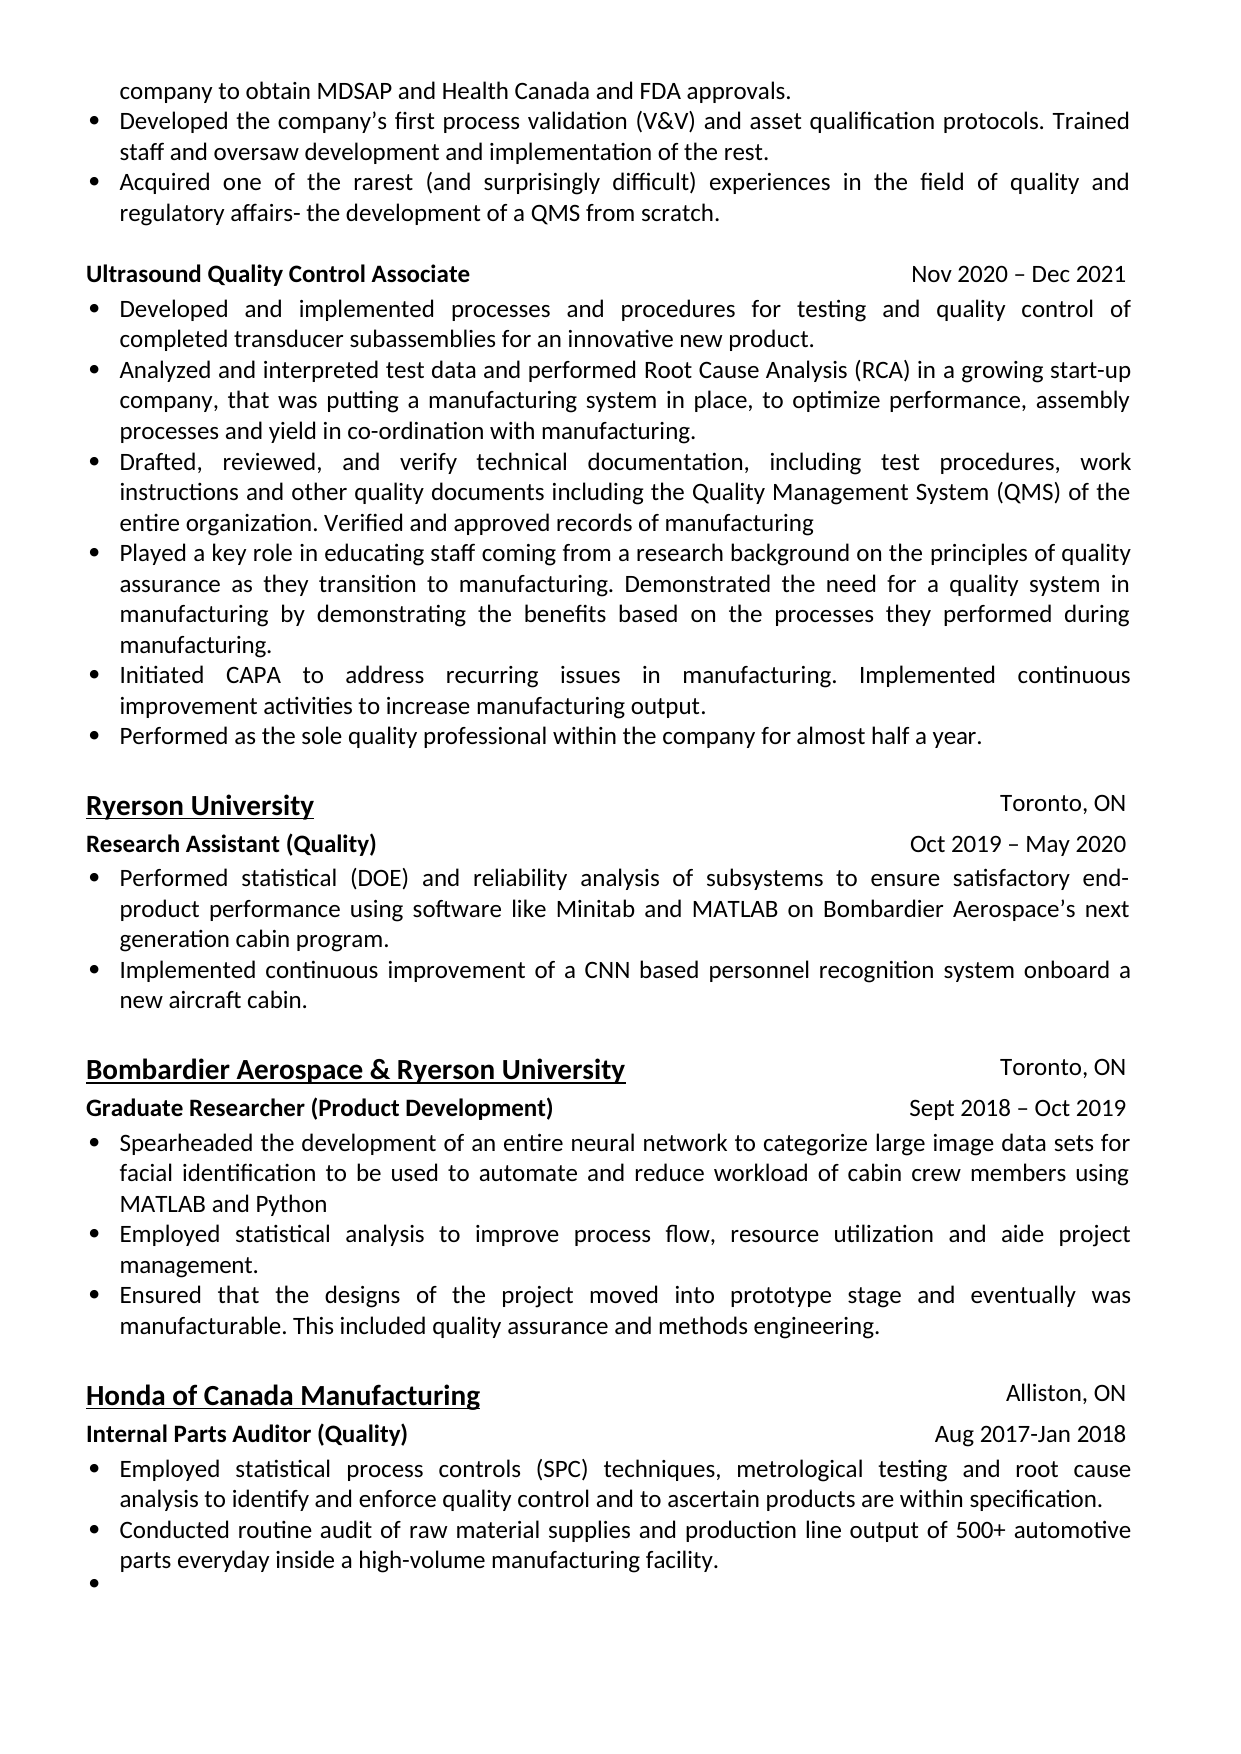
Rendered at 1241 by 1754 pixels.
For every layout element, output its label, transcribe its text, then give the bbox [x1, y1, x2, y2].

table_header Alliston, ON [828, 1377, 1138, 1418]
table_header Ultrasound Quality Control Associate [75, 258, 828, 293]
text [90, 75, 1131, 106]
table_cell Internal Parts Auditor (Quality) [75, 1418, 828, 1453]
text Played a key role in educating staff coming from a research background on the principles of quality assurance as they transition to manufacturing. Demonstrated the need for a quality system in manufacturing by demonstrating the benefits based on the processes they performed during manufacturing. [90, 537, 1131, 659]
text Drafted, reviewed, and verify technical documentation, including test procedures, work instructions and other quality documents including the Quality Management System (QMS) of the entire organization. Verified and approved records of manufacturing [90, 446, 1131, 537]
table_header Toronto, ON [828, 787, 1138, 828]
table_cell Aug 2017-Jan 2018 [828, 1418, 1138, 1453]
text Ensured that the designs of the project moved into prototype stage and eventually was manufacturable. This included quality assurance and methods engineering. [90, 1279, 1131, 1340]
text Performed as the sole quality professional within the company for almost half a year. [90, 720, 1131, 751]
table_header Toronto, ON [828, 1051, 1138, 1092]
table_header Nov 2020 – Dec 2021 [828, 258, 1138, 293]
text Developed and implemented processes and procedures for testing and quality control of completed transducer subassemblies for an innovative new product. [90, 293, 1131, 354]
table_header Bombardier Aerospace & Ryerson University [75, 1051, 828, 1092]
text Implemented continuous improvement of a CNN based personnel recognition system onboard a new aircraft cabin. [90, 954, 1131, 1015]
table_header Honda of Canada Manufacturing [75, 1377, 828, 1418]
text Performed statistical (DOE) and reliability analysis of subsystems to ensure satisfactory end- product performance using software like Minitab and MATLAB on Bombardier Aerospace’s next generation cabin program. [90, 863, 1131, 954]
text Acquired one of the rarest (and surprisingly difficult) experiences in the field of quality and regulatory affairs- the development of a QMS from scratch. [90, 167, 1131, 228]
table_header Ryerson University [75, 787, 828, 828]
text Spearheaded the development of an entire neural network to categorize large image data sets for facial identification to be used to automate and reduce workload of cabin crew members using MATLAB and Python [90, 1127, 1131, 1218]
text Employed statistical analysis to improve process flow, resource utilization and aide project management. [90, 1218, 1131, 1279]
text Developed the company’s first process validation (V&V) and asset qualification protocols. Trained staff and oversaw development and implementation of the rest. [90, 106, 1131, 167]
table_cell Research Assistant (Quality) [75, 828, 828, 863]
text Initiated CAPA to address recurring issues in manufacturing. Implemented continuous improvement activities to increase manufacturing output. [90, 659, 1131, 720]
text Employed statistical process controls (SPC) techniques, metrological testing and root cause analysis to identify and enforce quality control and to ascertain products are within specification. [90, 1453, 1131, 1514]
table_cell Oct 2019 – May 2020 [828, 828, 1138, 863]
text Conducted routine audit of raw material supplies and production line output of 500+ automotive parts everyday inside a high-volume manufacturing facility. [90, 1514, 1131, 1575]
text Analyzed and interpreted test data and performed Root Cause Analysis (RCA) in a growing start-up company, that was putting a manufacturing system in place, to optimize performance, assembly processes and yield in co-ordination with manufacturing. [90, 354, 1131, 446]
table_cell Sept 2018 – Oct 2019 [828, 1092, 1138, 1127]
table_cell Graduate Researcher (Product Development) [75, 1092, 828, 1127]
